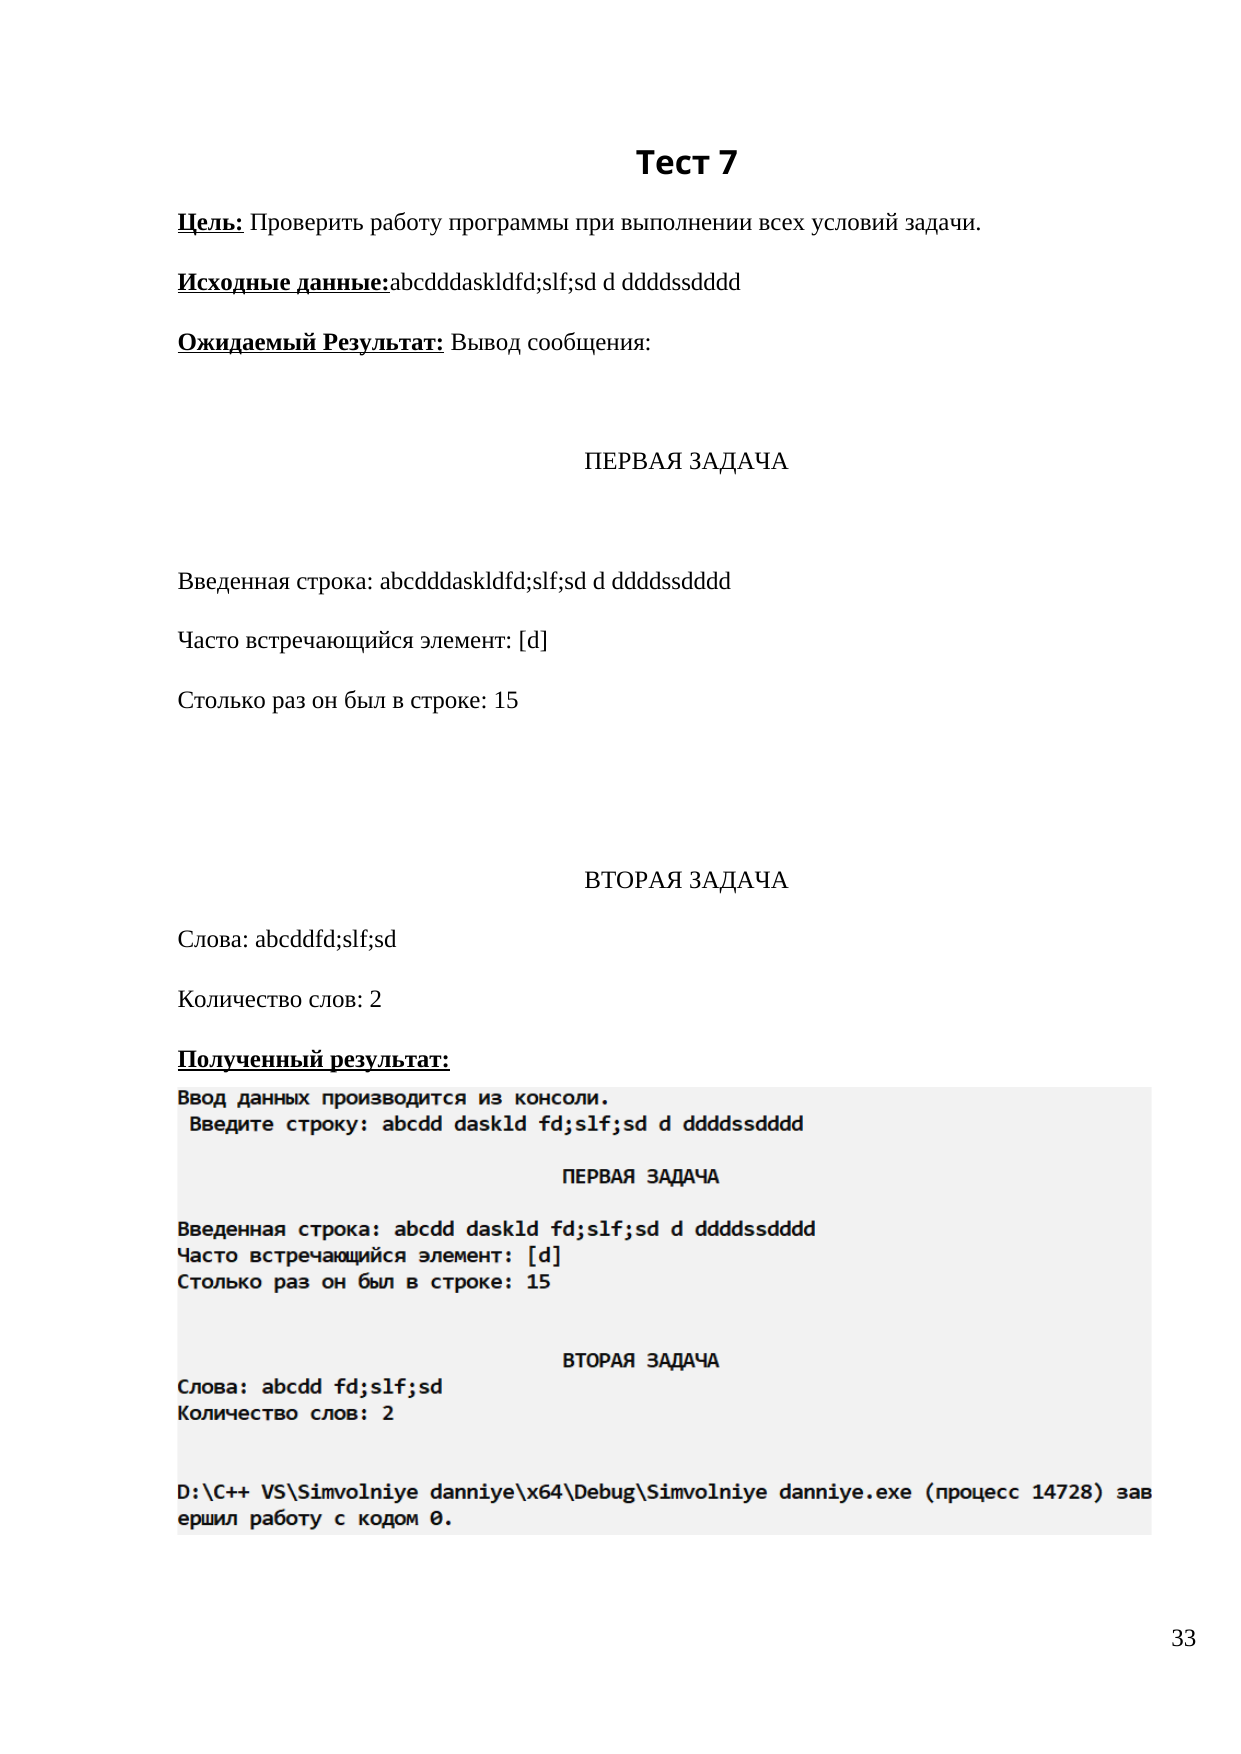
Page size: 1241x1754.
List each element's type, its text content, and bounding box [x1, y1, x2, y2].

text Ожидаемый Результат: Вывод сообщения: [177, 327, 1196, 355]
picture [177, 1087, 1152, 1535]
text Цель: Проверить работу программы при выполнении всех условий задачи. [177, 207, 1196, 236]
text Исходные данные:abcdddaskldfd;slf;sd d ddddssdddd [177, 267, 1196, 296]
text Слова: abcddfd;slf;sd [177, 924, 1196, 953]
text Часто встречающийся элемент: [d] [177, 626, 1196, 654]
text Столько раз он был в строке: 15 [177, 685, 1196, 714]
subtitle Тест 7 [177, 139, 1196, 184]
text Введенная строка: abcdddaskldfd;slf;sd d ddddssdddd [177, 566, 1196, 594]
text ВТОРАЯ ЗАДАЧА [177, 865, 1196, 893]
text Количество слов: 2 [177, 984, 1196, 1013]
text ПЕРВАЯ ЗАДАЧА [177, 446, 1196, 475]
